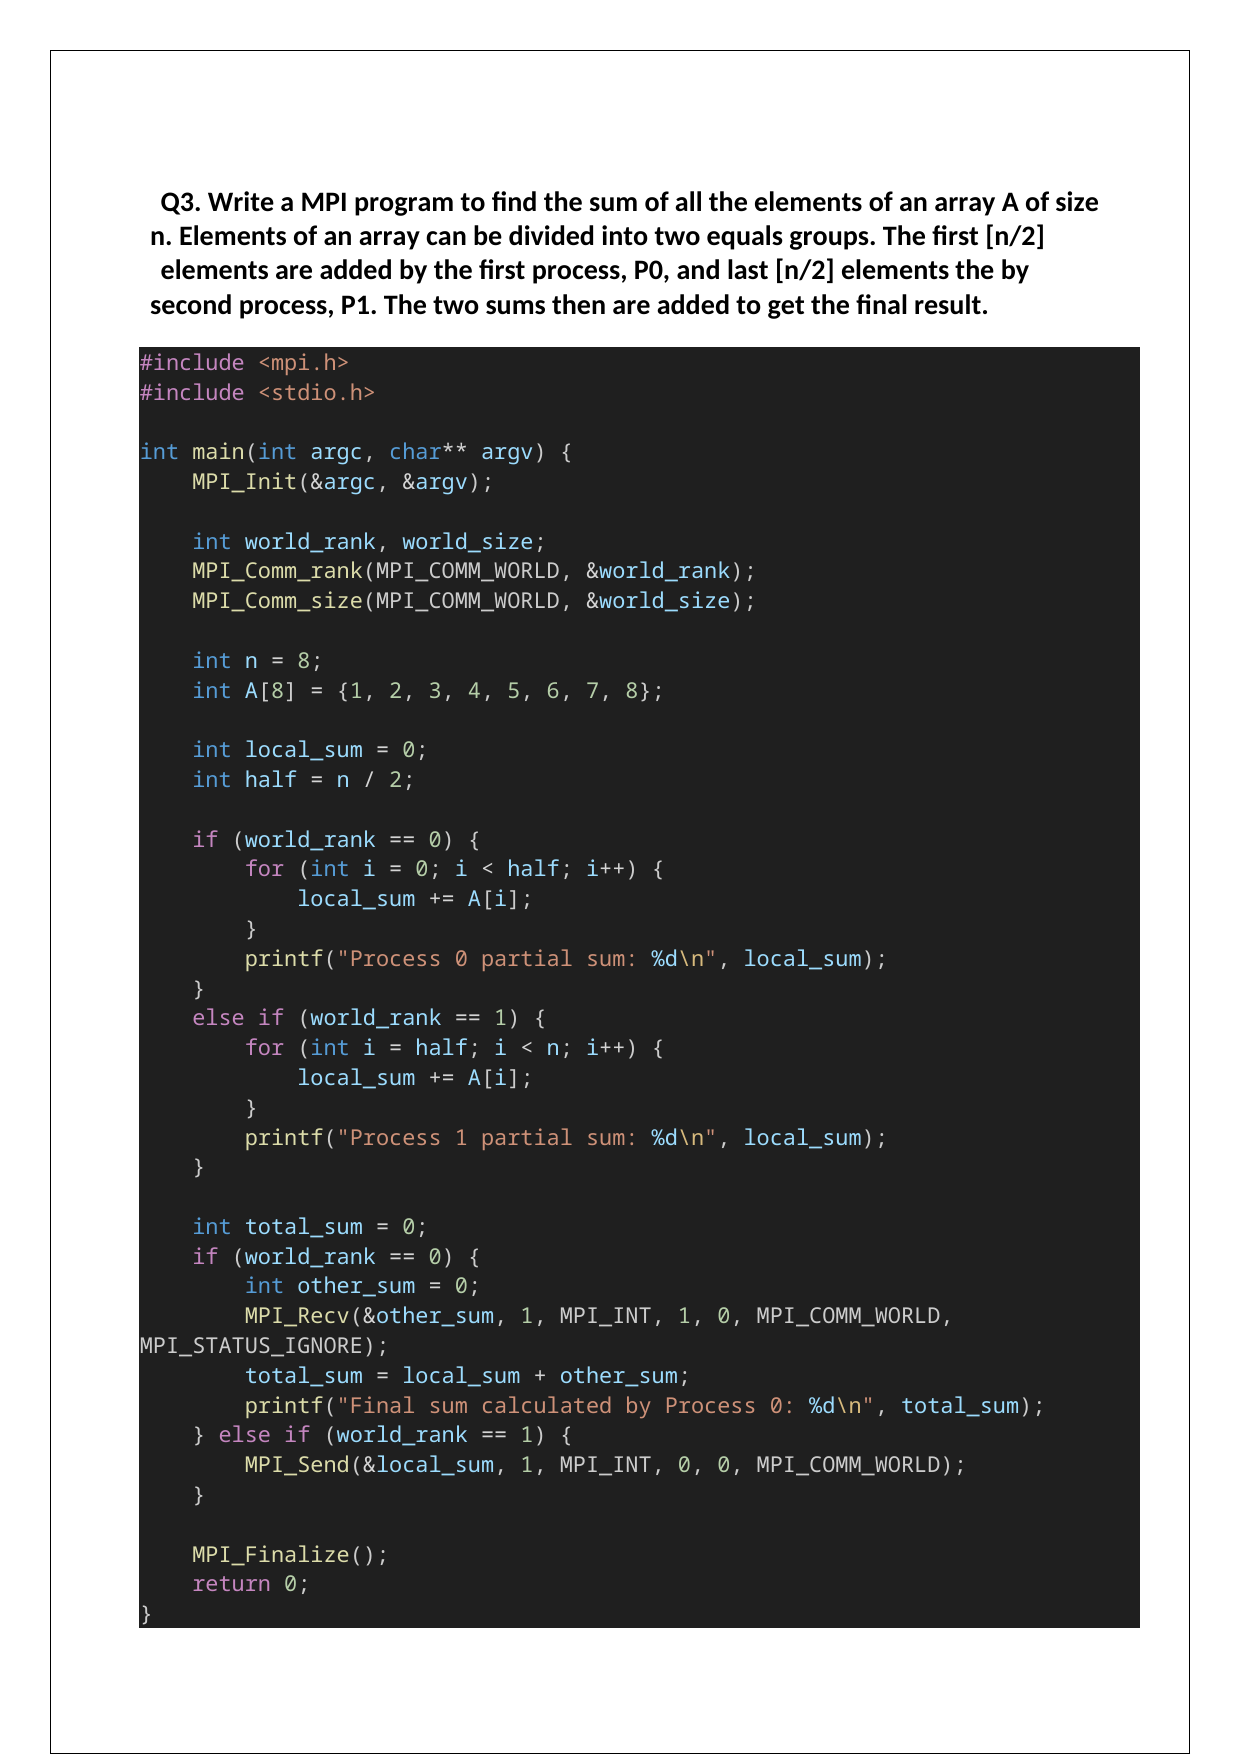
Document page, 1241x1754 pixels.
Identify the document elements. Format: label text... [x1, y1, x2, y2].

text MPI_Comm_rank(MPI_COMM_WORLD, &world_rank); [139, 556, 1140, 585]
text int total_sum = 0; [139, 1211, 1140, 1241]
text } [139, 1151, 1140, 1181]
text MPI_Comm_size(MPI_COMM_WORLD, &world_size); [139, 585, 1140, 615]
text } [139, 913, 1140, 943]
text int n = 8; [139, 645, 1140, 675]
text } [139, 973, 1140, 1002]
text int main(int argc, char** argv) { [139, 436, 1140, 466]
text } [139, 1598, 1140, 1628]
text local_sum += A[i]; [139, 1062, 1140, 1092]
text for (int i = half; i < n; i++) { [139, 1032, 1140, 1062]
text MPI_Init(&argc, &argv); [139, 466, 1140, 496]
text } [139, 1479, 1140, 1509]
text return 0; [139, 1568, 1140, 1598]
text printf("Process 0 partial sum: %d\n", local_sum); [139, 943, 1140, 973]
text local_sum += A[i]; [139, 883, 1140, 913]
text int half = n / 2; [139, 764, 1140, 794]
text #include <stdio.h> [139, 377, 1140, 407]
text } [139, 1092, 1140, 1122]
text } else if (world_rank == 1) { [139, 1419, 1140, 1449]
text n. Elements of an array can be divided into two equals groups. The first [n/2] [150, 218, 1140, 252]
text MPI_Finalize(); [139, 1539, 1140, 1568]
subtitle Q3. Write a MPI program to find the sum of all the elements of an array A of size [150, 183, 1140, 218]
text int A[8] = {1, 2, 3, 4, 5, 6, 7, 8}; [139, 675, 1140, 704]
text MPI_Send(&local_sum, 1, MPI_INT, 0, 0, MPI_COMM_WORLD); [139, 1449, 1140, 1479]
text total_sum = local_sum + other_sum; [139, 1360, 1140, 1390]
text int world_rank, world_size; [139, 526, 1140, 556]
text int local_sum = 0; [139, 734, 1140, 764]
text #include <mpi.h> [139, 347, 1140, 377]
text if (world_rank == 0) { [139, 824, 1140, 853]
text printf("Process 1 partial sum: %d\n", local_sum); [139, 1122, 1140, 1151]
text printf("Final sum calculated by Process 0: %d\n", total_sum); [139, 1390, 1140, 1419]
text MPI_Recv(&other_sum, 1, MPI_INT, 1, 0, MPI_COMM_WORLD, MPI_STATUS_IGNORE); [139, 1300, 1140, 1360]
text if (world_rank == 0) { [139, 1241, 1140, 1271]
text int other_sum = 0; [139, 1271, 1140, 1300]
text else if (world_rank == 1) { [139, 1002, 1140, 1032]
subtitle elements are added by the first process, P0, and last [n/2] elements the by second process, P1. The two sums then are added to get the final result. [150, 252, 1061, 321]
text for (int i = 0; i < half; i++) { [139, 853, 1140, 883]
